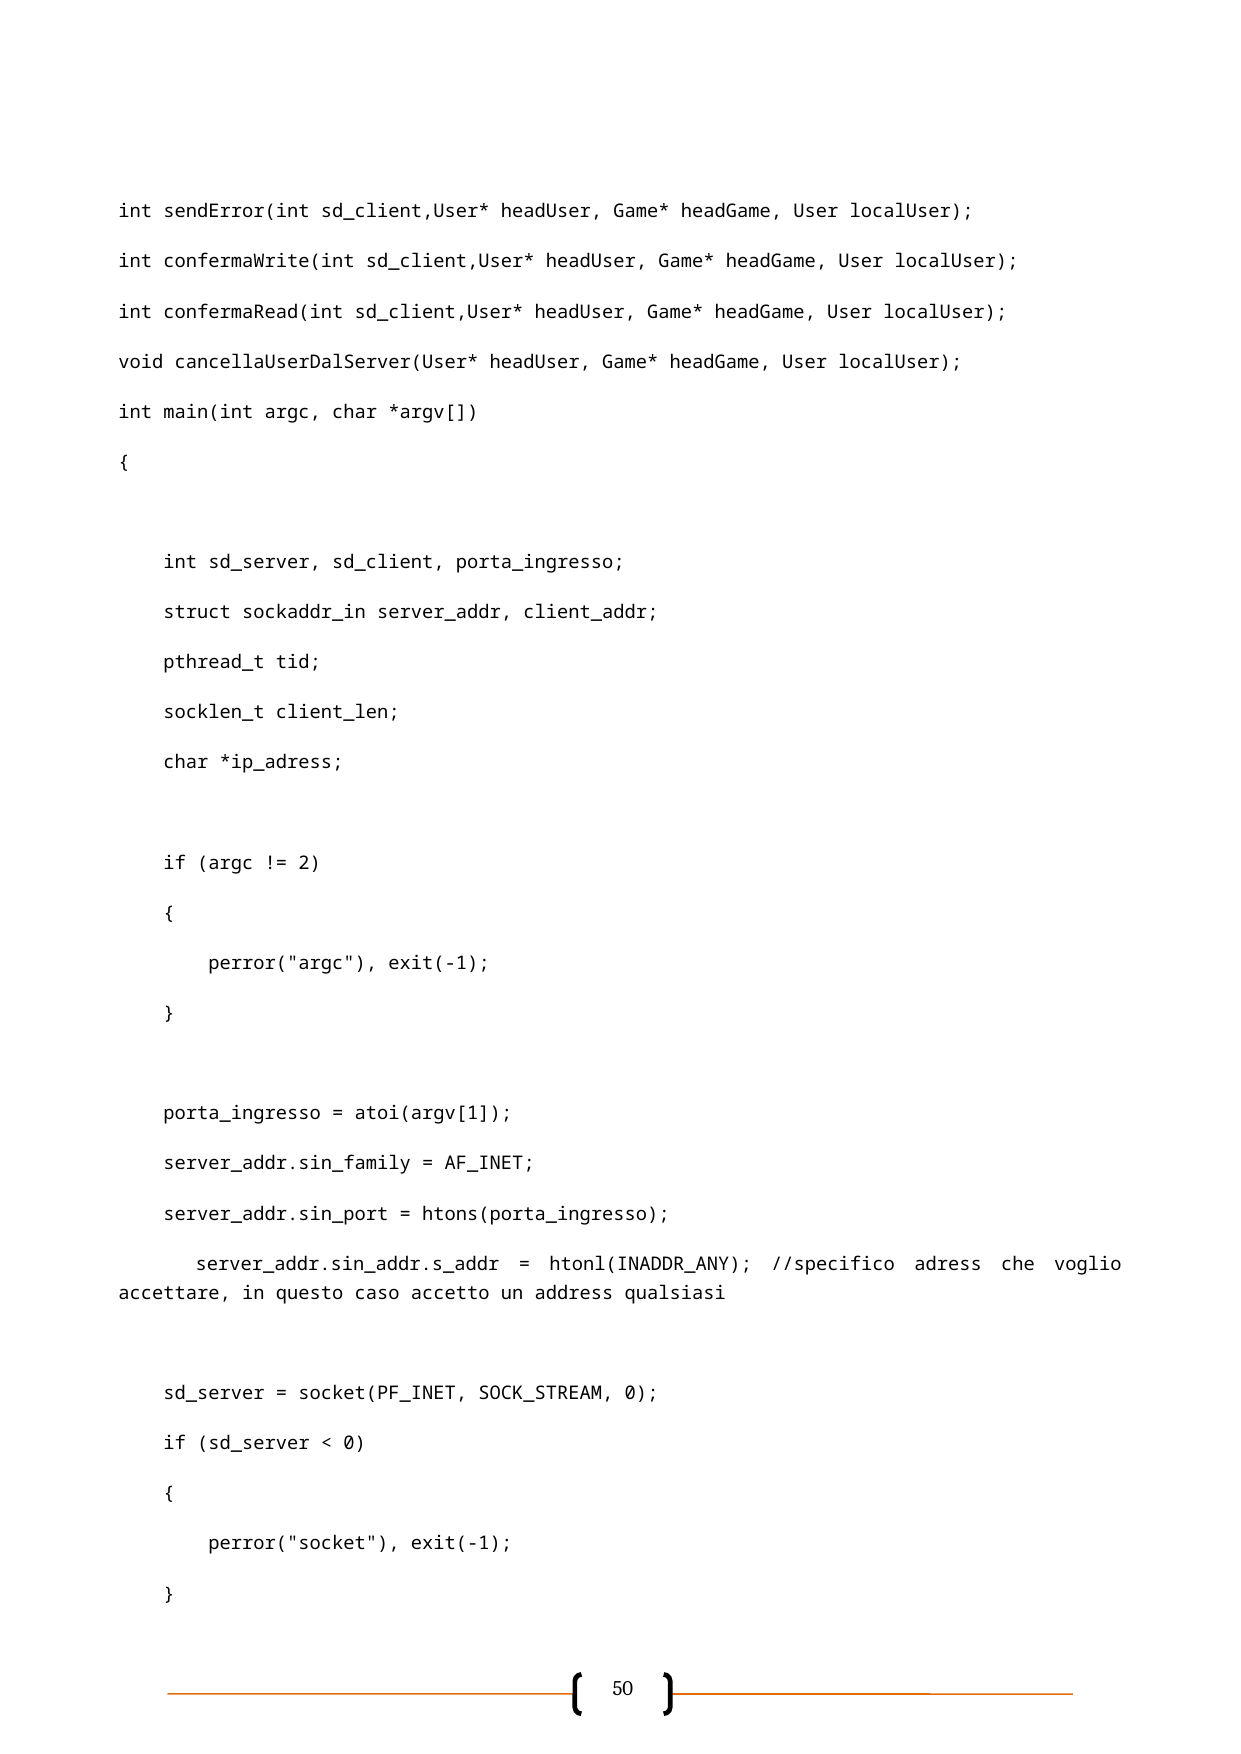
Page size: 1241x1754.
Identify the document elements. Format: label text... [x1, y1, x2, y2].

text { [118, 899, 1122, 925]
text server_addr.sin_addr.s_addr = htonl(INADDR_ANY); //specifico adress che voglio accettare, in questo caso accetto un address qualsiasi [118, 1250, 1122, 1305]
text int sd_server, sd_client, porta_ingresso; [118, 548, 1122, 574]
text int confermaRead(int sd_client,User* headUser, Game* headGame, User localUser); [118, 298, 1122, 323]
text int confermaWrite(int sd_client,User* headUser, Game* headGame, User localUser); [118, 248, 1122, 273]
text socklen_t client_len; [118, 699, 1122, 724]
text sd_server = socket(PF_INET, SOCK_STREAM, 0); [118, 1379, 1122, 1405]
text } [118, 1580, 1122, 1605]
text int sendError(int sd_client,User* headUser, Game* headGame, User localUser); [118, 198, 1122, 223]
text server_addr.sin_family = AF_INET; [118, 1150, 1122, 1175]
text { [118, 448, 1122, 474]
text struct sockaddr_in server_addr, client_addr; [118, 598, 1122, 624]
text server_addr.sin_port = htons(porta_ingresso); [118, 1200, 1122, 1225]
text porta_ingresso = atoi(argv[1]); [118, 1099, 1122, 1125]
text pthread_t tid; [118, 649, 1122, 674]
text char *ip_adress; [118, 749, 1122, 774]
text void cancellaUserDalServer(User* headUser, Game* headGame, User localUser); [118, 348, 1122, 373]
text perror("socket"), exit(-1); [118, 1530, 1122, 1555]
text if (argc != 2) [118, 849, 1122, 874]
text } [118, 999, 1122, 1025]
text int main(int argc, char *argv[]) [118, 398, 1122, 424]
text { [118, 1479, 1122, 1505]
text if (sd_server < 0) [118, 1429, 1122, 1455]
text perror("argc"), exit(-1); [118, 949, 1122, 975]
